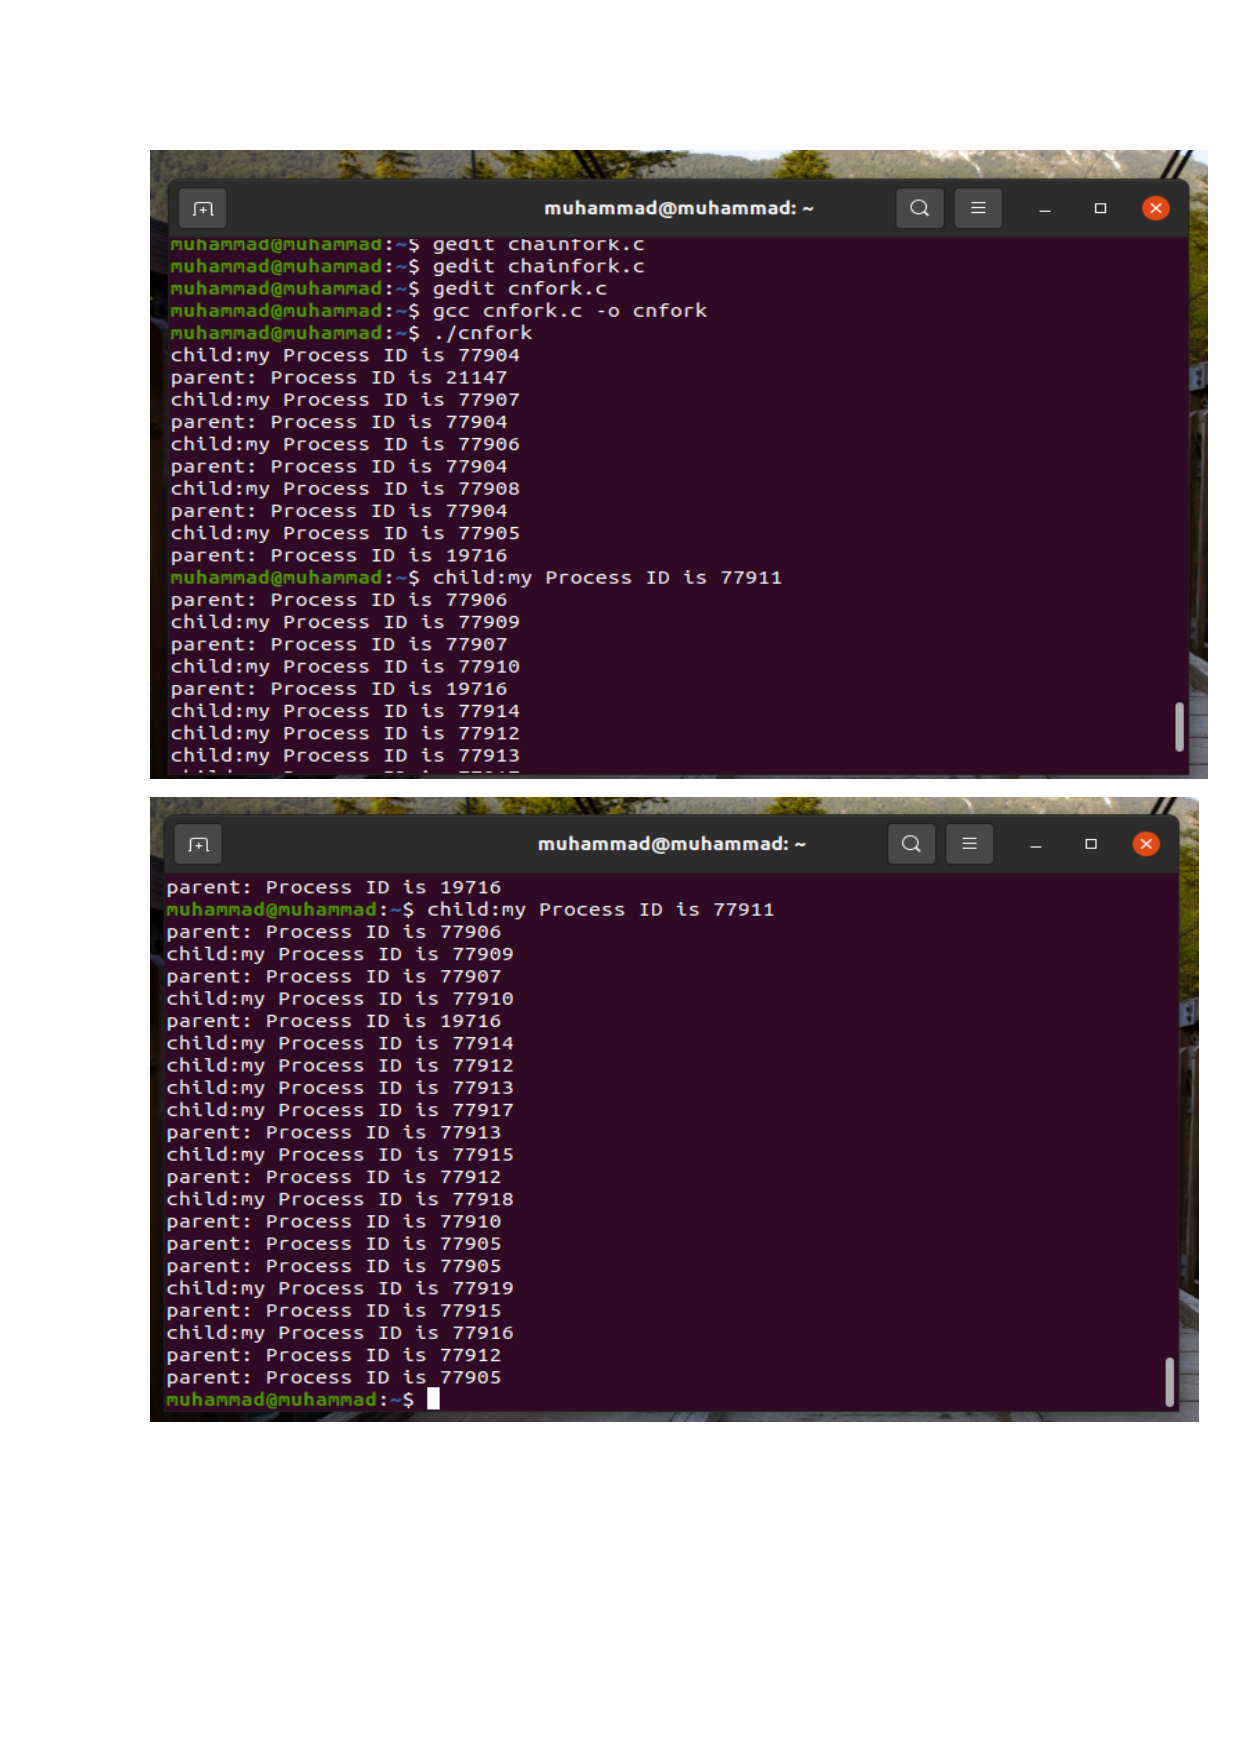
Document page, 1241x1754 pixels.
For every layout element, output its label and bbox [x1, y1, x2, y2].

picture [150, 797, 1199, 1422]
picture [150, 150, 1208, 779]
